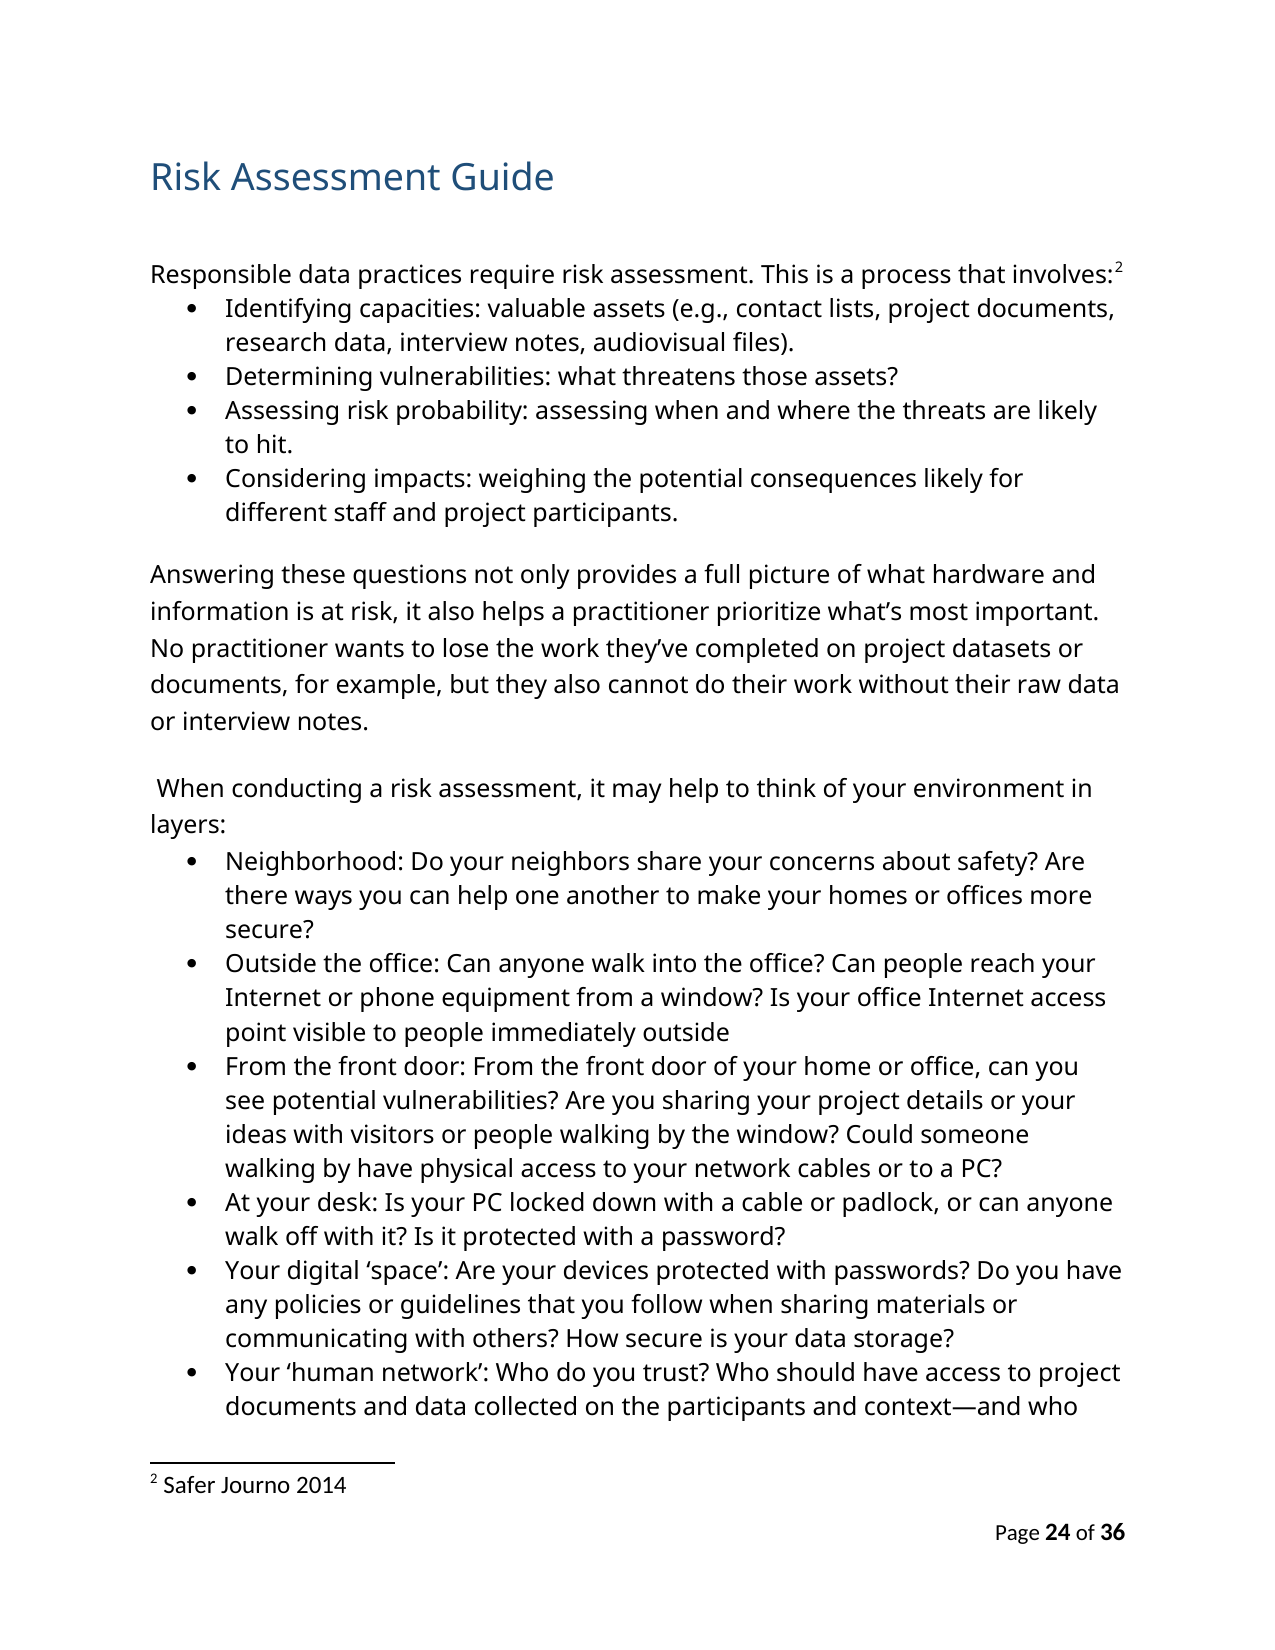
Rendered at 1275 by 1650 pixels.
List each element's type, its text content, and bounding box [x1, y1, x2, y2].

text When conducting a risk assessment, it may help to think of your environment in layers: [150, 770, 1125, 841]
list From the front door: From the front door of your home or office, can you see potential vulnerabilities? Are you sharing your project details or your ideas with visitors or people walking by the window? Could someone walking by have physical access to your network cables or to a PC? [187, 1048, 1125, 1184]
text Responsible data practices require risk assessment. This is a process that involves: [150, 256, 1125, 290]
list At your desk: Is your PC locked down with a cable or padlock, or can anyone walk off with it? Is it protected with a password? [187, 1184, 1125, 1253]
list Outside the office: Can anyone walk into the office? Can people reach your Internet or phone equipment from a window? Is your office Internet access point visible to people immediately outside [187, 946, 1125, 1048]
list Assessing risk probability: assessing when and where the threats are likely to hit. [187, 392, 1125, 461]
subtitle Risk Assessment Guide [150, 150, 1125, 201]
text Answering these questions not only provides a full picture of what hardware and information is at risk, it also helps a practitioner prioritize what’s most important. No practitioner wants to lose the work they’ve completed on project datasets or documents, for example, but they also cannot do their work without their raw data or interview notes. [150, 557, 1125, 768]
list Neighborhood: Do your neighbors share your concerns about safety? Are there ways you can help one another to make your homes or offices more secure? [187, 844, 1125, 946]
list Your digital ‘space’: Are your devices protected with passwords? Do you have any policies or guidelines that you follow when sharing materials or communicating with others? How secure is your data storage? [187, 1253, 1125, 1355]
list Determining vulnerabilities: what threatens those assets? [187, 358, 1125, 392]
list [187, 1355, 1125, 1423]
list Identifying capacities: valuable assets (e.g., contact lists, project documents, research data, interview notes, audiovisual files). [187, 290, 1125, 358]
list Considering impacts: weighing the potential consequences likely for different staff and project participants. [187, 461, 1125, 557]
